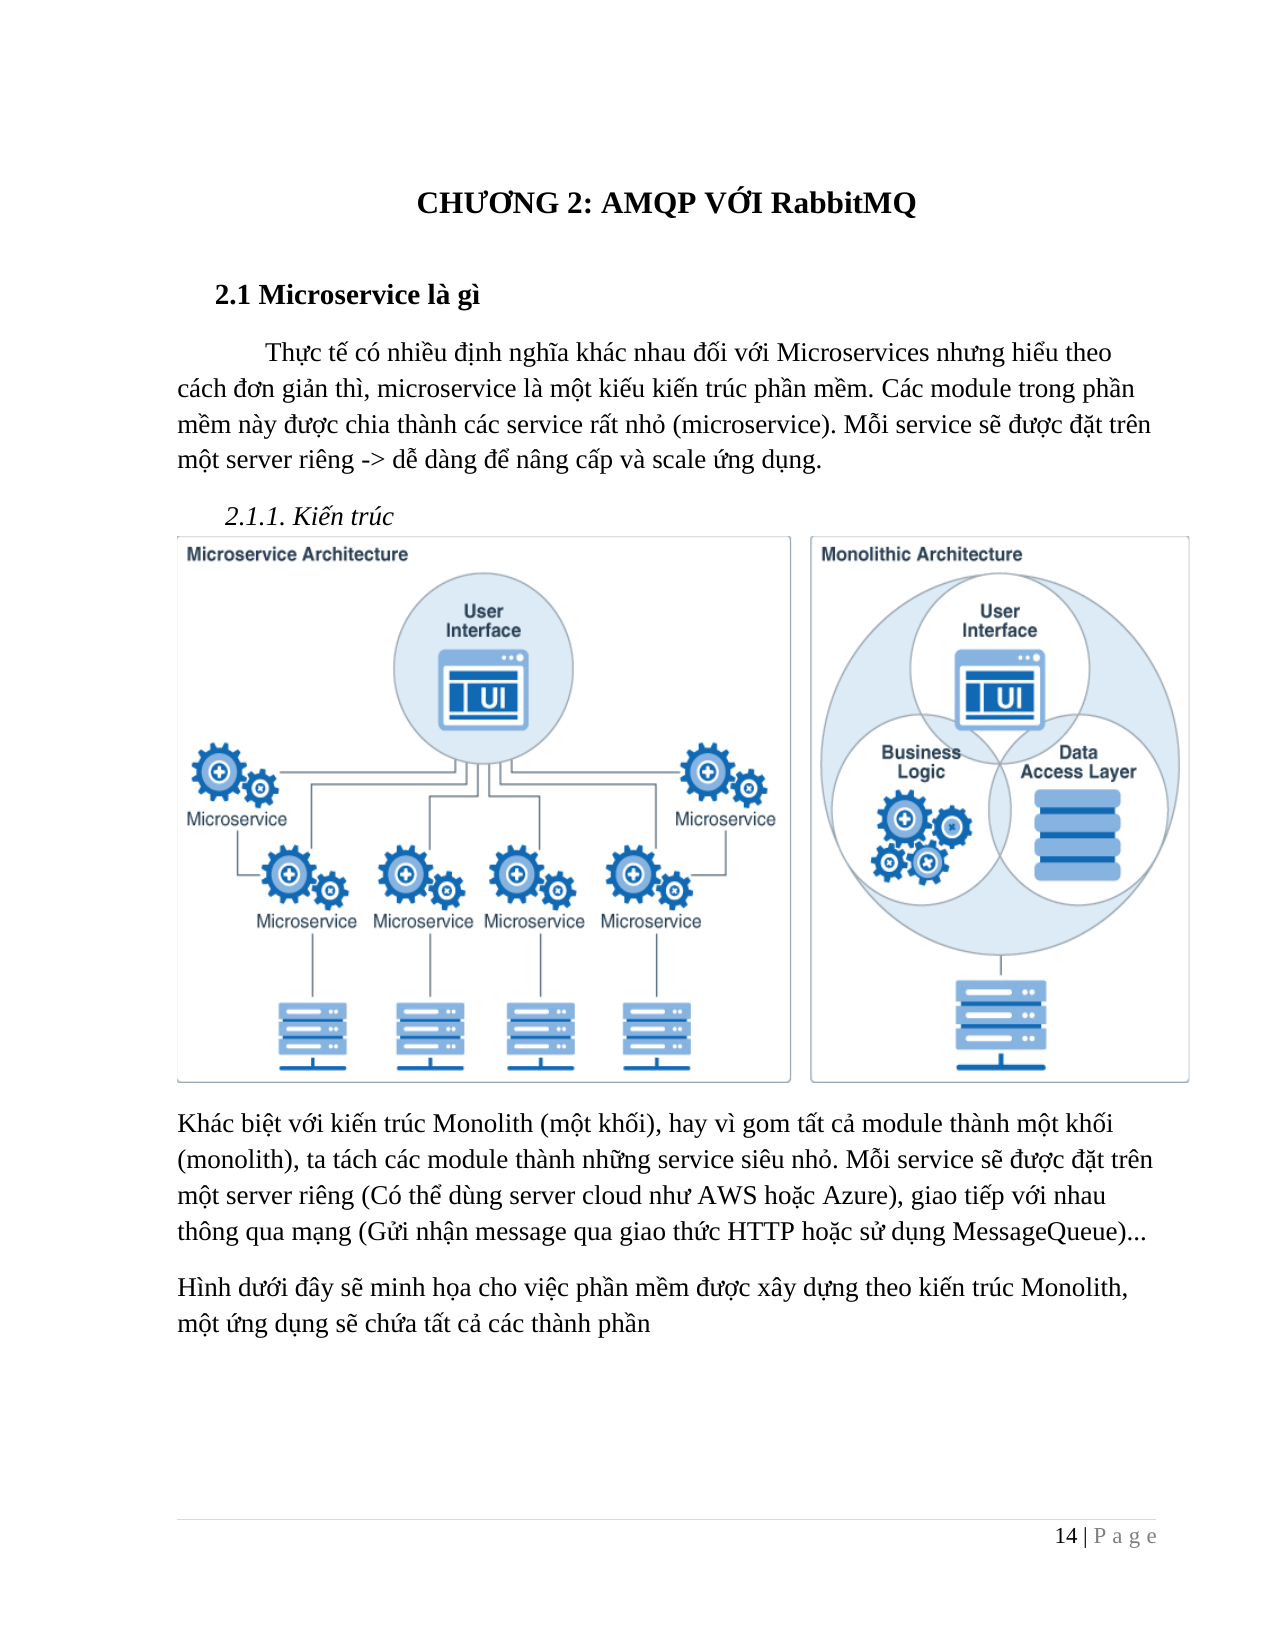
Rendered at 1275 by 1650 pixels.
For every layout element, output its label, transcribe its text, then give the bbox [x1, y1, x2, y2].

text 2.1 Microservice là gì [214, 277, 1156, 311]
subtitle 2.1.1. Kiến trúc [211, 500, 1156, 531]
text Thực tế có nhiều định nghĩa khác nhau đối với Microservices nhưng hiểu theo cách đơn giản thì, microservice là một kiếu kiến trúc phần mềm. Các module trong phần mềm này được chia thành các service rất nhỏ (microservice). Mỗi service sẽ được đặt trên một server riêng -> dễ dàng để nâng cấp và scale ứng dụng. [177, 336, 1156, 475]
subtitle CHƯƠNG 2: AMQP VỚI RabbitMQ [177, 185, 1156, 221]
text Khác biệt với kiến trúc Monolith (một khối), hay vì gom tất cả module thành một khối (monolith), ta tách các module thành những service siêu nhỏ. Mỗi service sẽ được đặt trên một server riêng (Có thể dùng server cloud như AWS hoặc Azure), giao tiếp với nhau thông qua mạng (Gửi nhận message qua giao thức HTTP hoặc sử dụng MessageQueue)... [177, 1107, 1156, 1246]
picture [177, 536, 1190, 1083]
text Hình dưới đây sẽ minh họa cho việc phần mềm được xây dựng theo kiến trúc Monolith, một ứng dụng sẽ chứa tất cả các thành phần [177, 1271, 1156, 1338]
